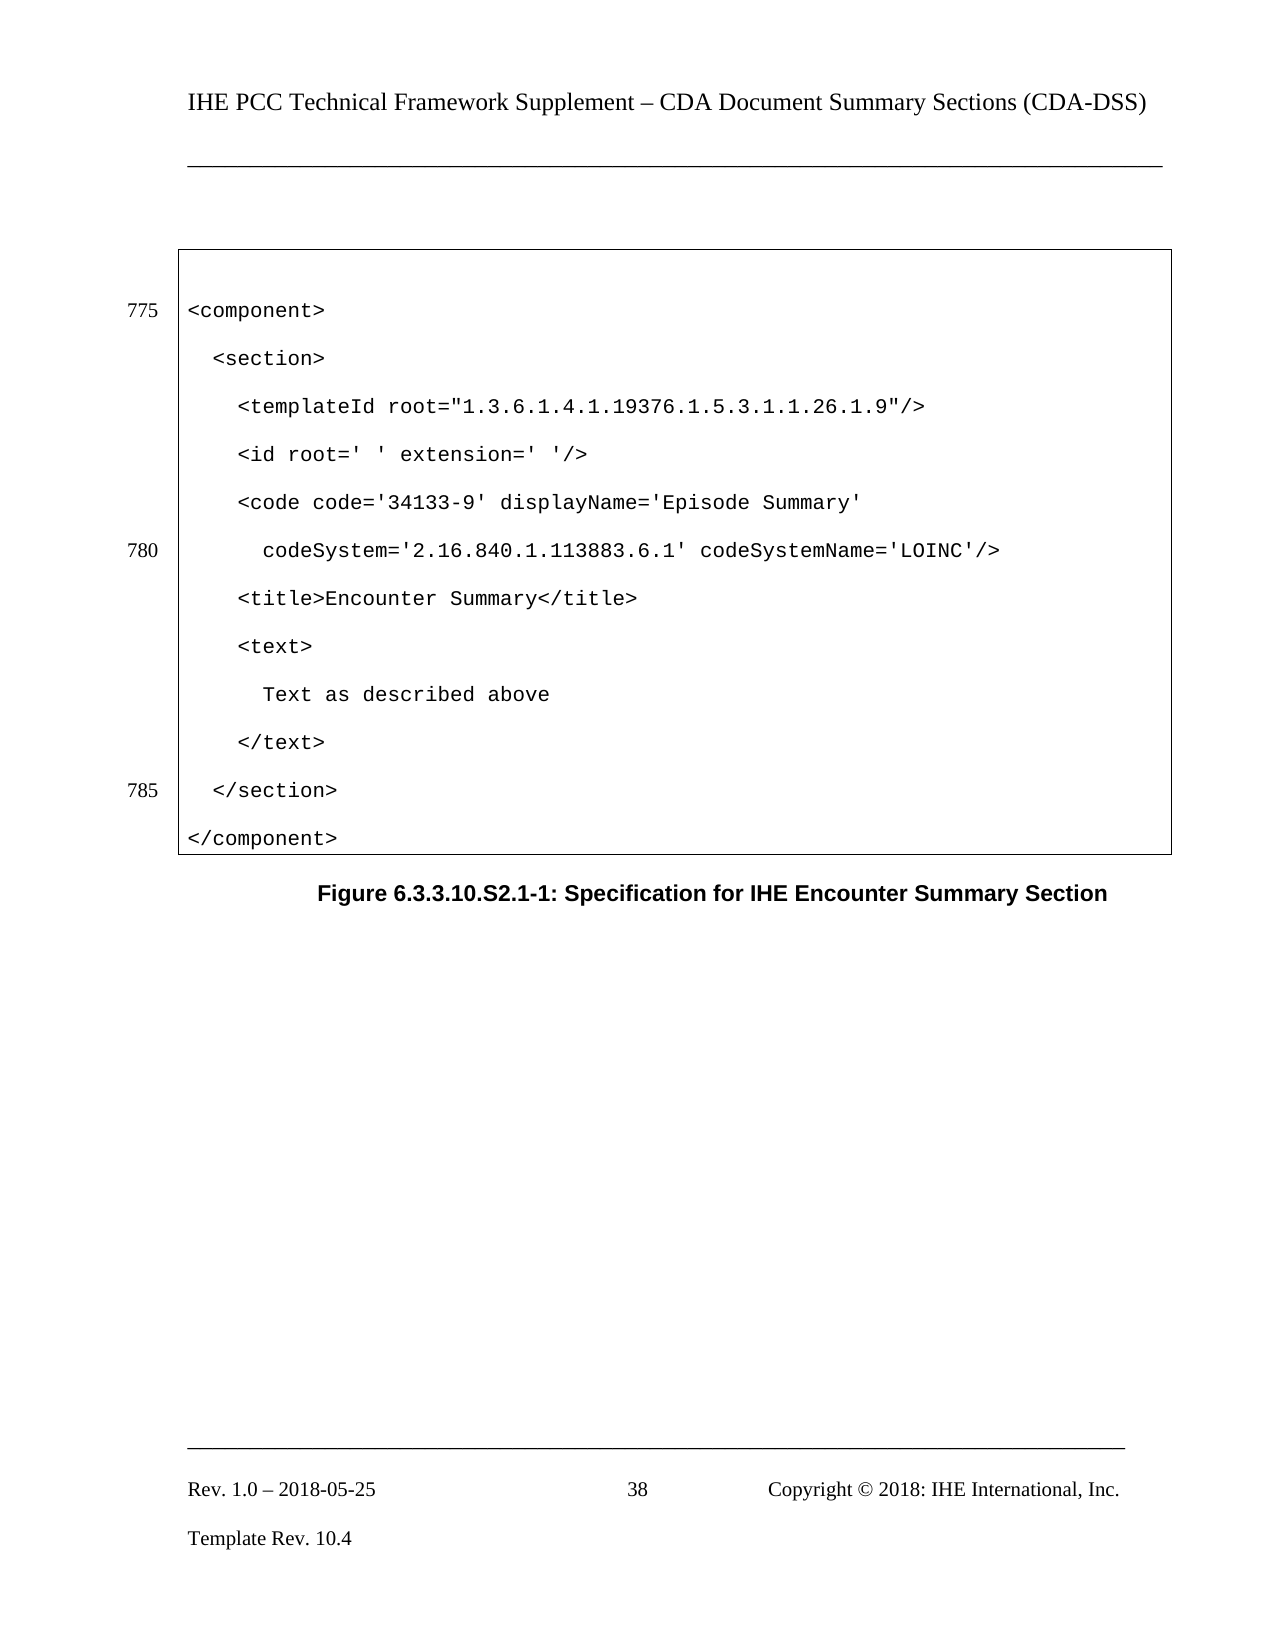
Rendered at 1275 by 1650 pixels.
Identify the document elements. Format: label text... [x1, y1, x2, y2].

text </section> [179, 777, 1171, 804]
text Text as described above [179, 681, 1171, 708]
text </text> [179, 729, 1171, 756]
text </component> [179, 825, 1171, 854]
text <section> [179, 345, 1171, 372]
text <templateId root="1.3.6.1.4.1.19376.1.5.3.1.1.26.1.9"/> [179, 393, 1171, 420]
text <id root=' ' extension=' '/> [179, 441, 1171, 468]
text <text> [179, 633, 1171, 660]
title Figure 6.3.3.10.S2.1-1: Specification for IHE Encounter Summary Section [262, 879, 1162, 907]
text <component> [179, 297, 1171, 324]
text <title>Encounter Summary</title> [179, 585, 1171, 612]
text <code code='34133-9' displayName='Episode Summary' [179, 489, 1171, 516]
text codeSystem='2.16.840.1.113883.6.1' codeSystemName='LOINC'/> [179, 537, 1171, 564]
